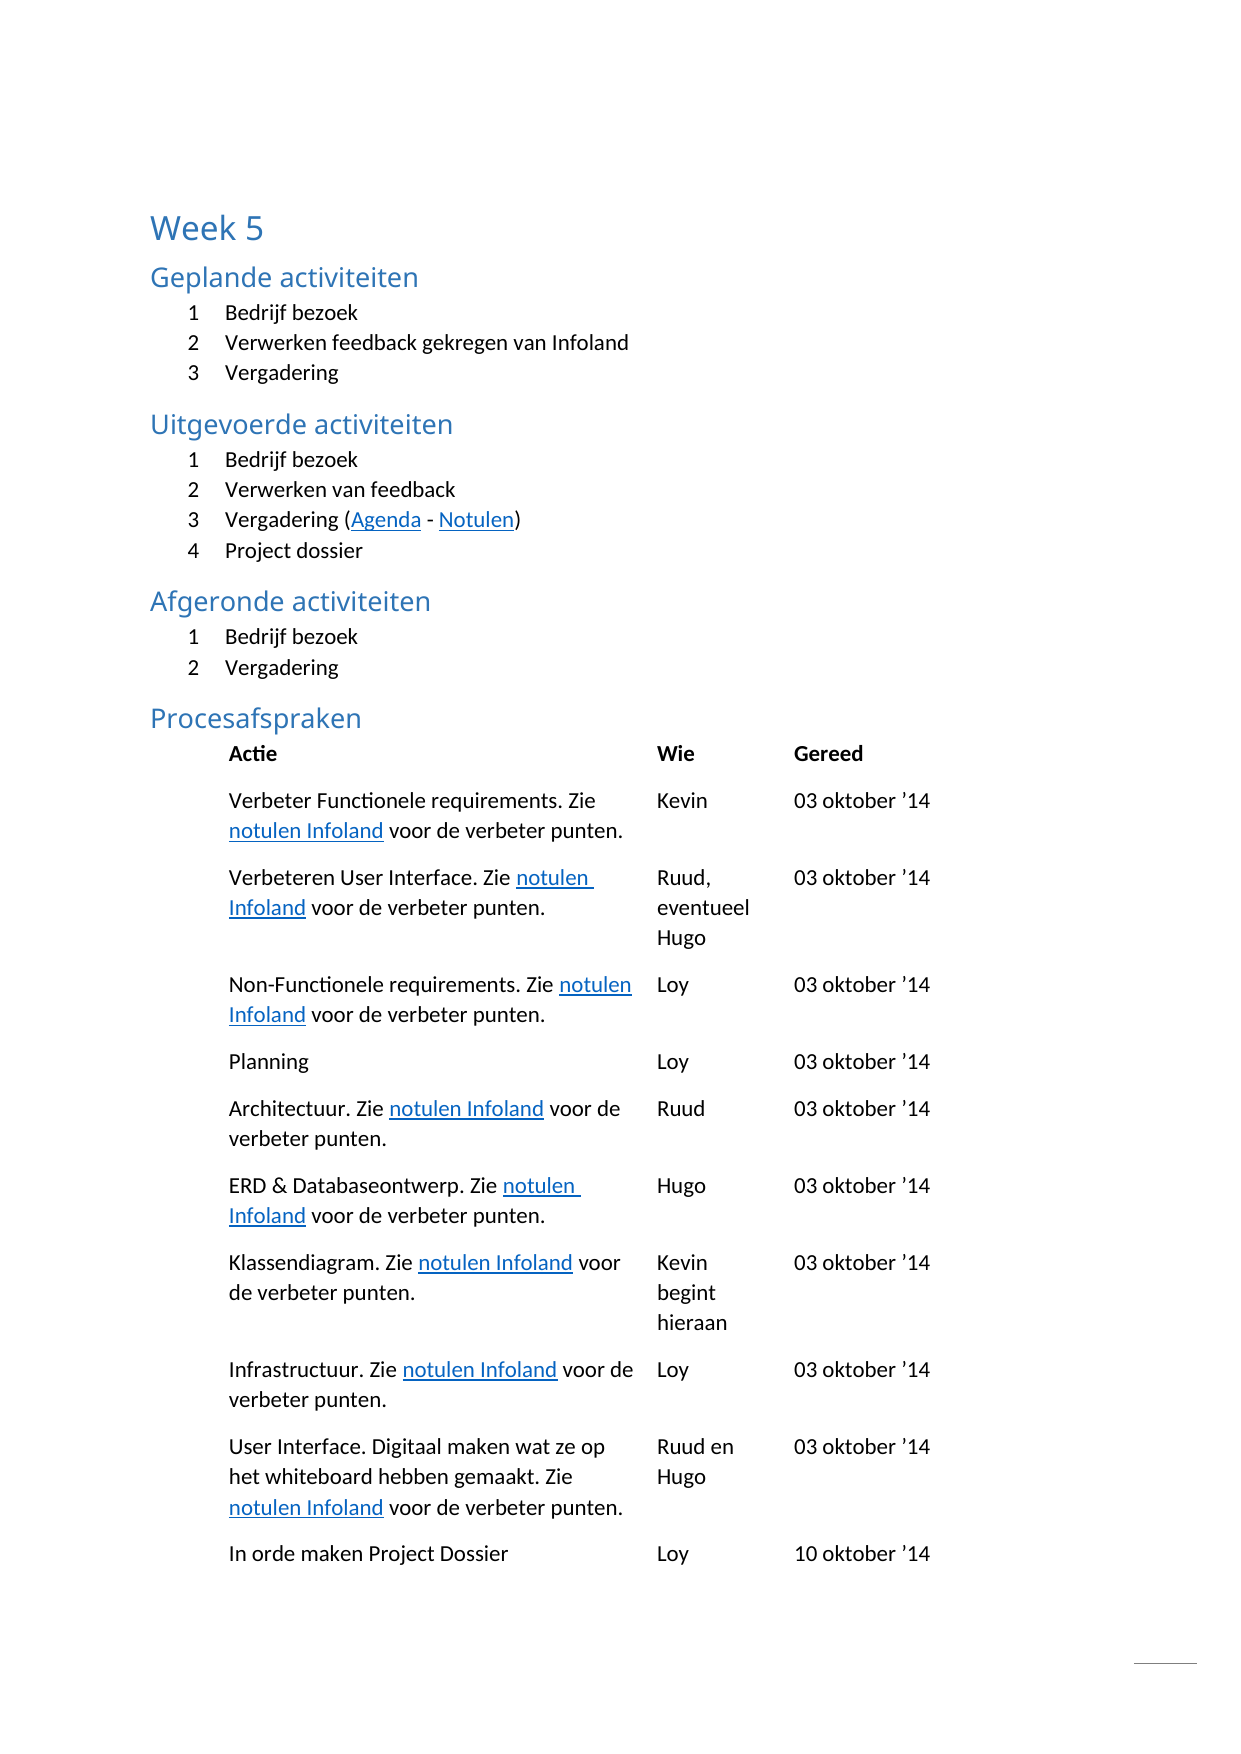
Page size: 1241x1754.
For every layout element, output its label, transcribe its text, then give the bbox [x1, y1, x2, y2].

subtitle Procesafspraken [150, 699, 1090, 736]
table_cell Loy [646, 1539, 783, 1586]
table_cell 03 oktober ’14 [783, 786, 1031, 863]
table_cell ERD & Databaseontwerp. Zie notulen Infoland voor de verbeter punten. [218, 1171, 646, 1248]
table_cell Loy [646, 1355, 783, 1432]
table_cell 03 oktober ’14 [783, 1432, 1031, 1539]
list Project dossier [187, 536, 1090, 564]
table_header Wie [646, 739, 783, 786]
table_cell 03 oktober ’14 [783, 970, 1031, 1047]
table_cell Hugo [646, 1171, 783, 1248]
table_cell Ruud, eventueel Hugo [646, 863, 783, 970]
table_cell 03 oktober ’14 [783, 1171, 1031, 1248]
table_cell Architectuur. Zie notulen Infoland voor de verbeter punten. [218, 1094, 646, 1171]
table_cell Verbeteren User Interface. Zie notulen Infoland voor de verbeter punten. [218, 863, 646, 970]
table_cell Loy [646, 970, 783, 1047]
subtitle Afgeronde activiteiten [150, 583, 1090, 619]
table_cell Infrastructuur. Zie notulen Infoland voor de verbeter punten. [218, 1355, 646, 1432]
list Verwerken feedback gekregen van Infoland [187, 328, 1090, 356]
table_cell Kevin begint hieraan [646, 1248, 783, 1355]
list Bedrijf bezoek [187, 445, 1090, 473]
table_header Actie [218, 739, 646, 786]
table_cell Non-Functionele requirements. Zie notulen Infoland voor de verbeter punten. [218, 970, 646, 1047]
list Verwerken van feedback [187, 475, 1090, 503]
list Vergadering [187, 358, 1090, 387]
table_cell Kevin [646, 786, 783, 863]
subtitle Uitgevoerde activiteiten [150, 405, 1090, 442]
table_cell Verbeter Functionele requirements. Zie notulen Infoland voor de verbeter punten. [218, 786, 646, 863]
table_cell 03 oktober ’14 [783, 863, 1031, 970]
table_cell Klassendiagram. Zie notulen Infoland voor de verbeter punten. [218, 1248, 646, 1355]
table_cell Ruud [646, 1094, 783, 1171]
list Bedrijf bezoek [187, 622, 1090, 651]
table_cell User Interface. Digitaal maken wat ze op het whiteboard hebben gemaakt. Zie notulen Infoland voor de verbeter punten. [218, 1432, 646, 1539]
table_cell Ruud en Hugo [646, 1432, 783, 1539]
table_cell 03 oktober ’14 [783, 1248, 1031, 1355]
list Vergadering [187, 653, 1090, 681]
table_cell 10 oktober ’14 [783, 1539, 1031, 1586]
table_header Gereed [783, 739, 1031, 786]
table_cell Loy [646, 1047, 783, 1094]
list Vergadering (Agenda - Notulen) [187, 506, 1090, 534]
list Bedrijf bezoek [187, 298, 1090, 326]
table_cell 03 oktober ’14 [783, 1047, 1031, 1094]
table_cell 03 oktober ’14 [783, 1094, 1031, 1171]
subtitle Week 5 [150, 205, 1090, 251]
table_cell 03 oktober ’14 [783, 1355, 1031, 1432]
subtitle Geplande activiteiten [150, 258, 1090, 295]
table_cell Planning [218, 1047, 646, 1094]
table_cell In orde maken Project Dossier [218, 1539, 646, 1586]
